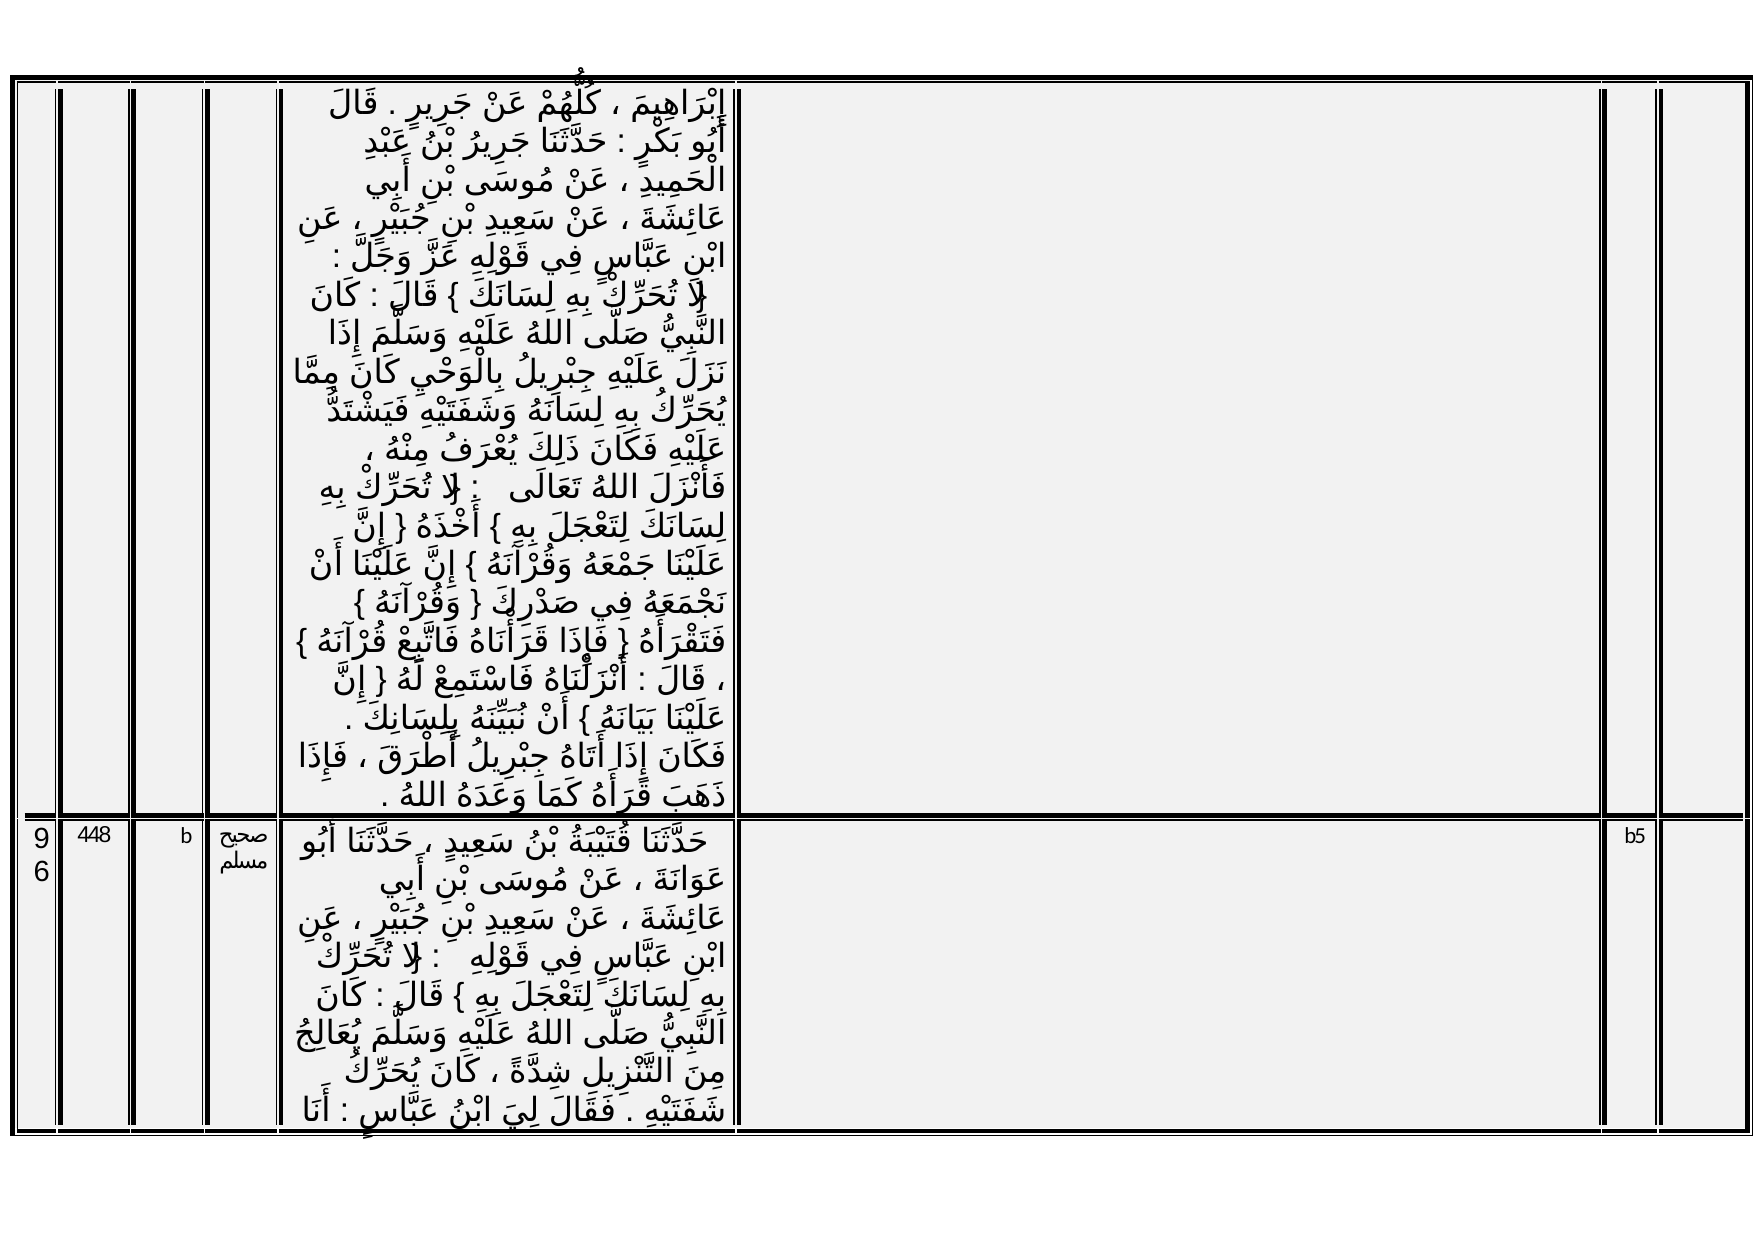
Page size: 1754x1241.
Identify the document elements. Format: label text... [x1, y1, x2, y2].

table_cell [1659, 813, 1749, 1128]
table_cell [15, 80, 59, 813]
table_cell صحيح مسلم [206, 813, 279, 1128]
table_cell صحيح مسلم [206, 80, 279, 813]
table_cell 448 [59, 80, 132, 813]
table_cell b5 [1603, 813, 1659, 1128]
table_cell [1659, 83, 1745, 813]
table_cell [15, 813, 59, 1128]
table_cell [737, 813, 1603, 1128]
table_cell b [132, 813, 206, 1128]
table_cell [280, 813, 737, 1128]
table_cell 448 [59, 813, 132, 1128]
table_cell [280, 80, 737, 813]
table_cell b5 [1603, 80, 1659, 813]
table_cell [737, 80, 1603, 813]
table_cell a [132, 80, 206, 813]
